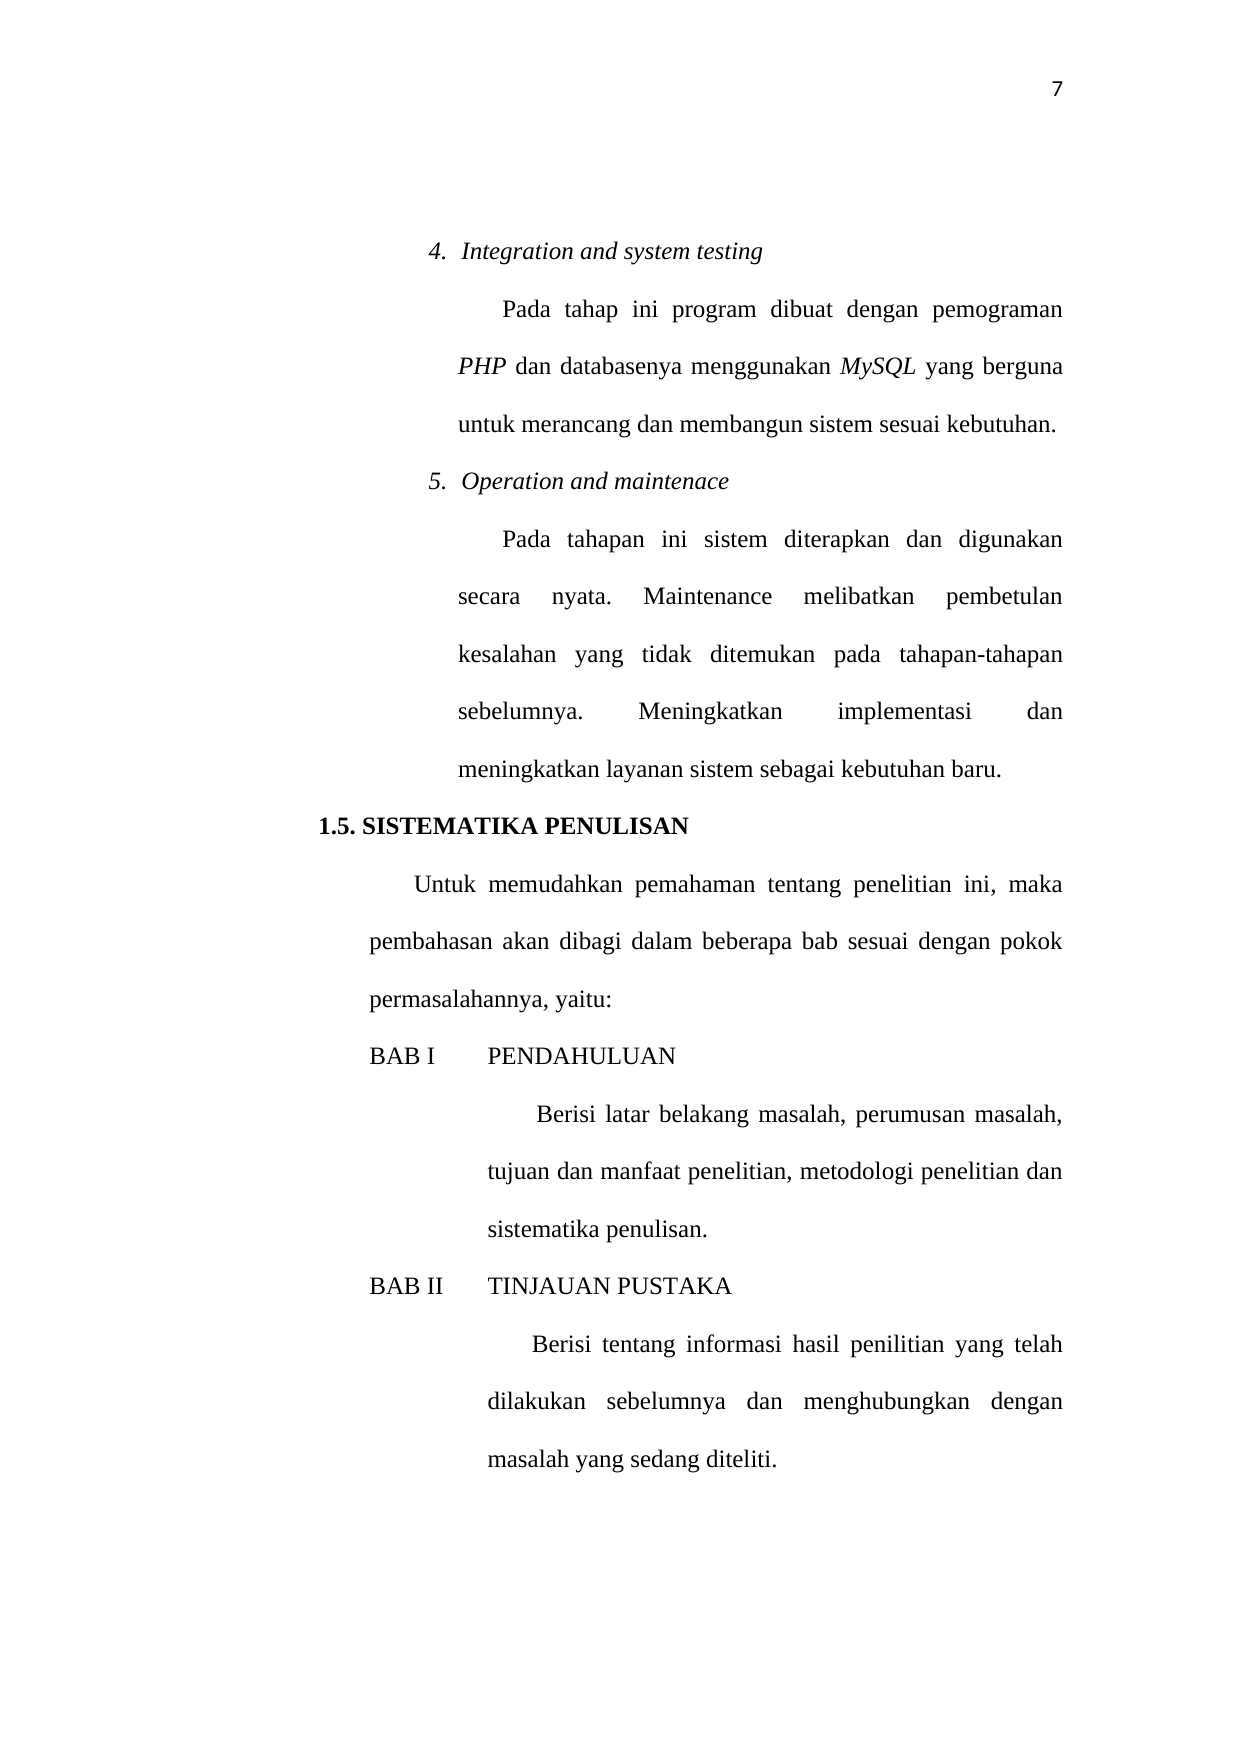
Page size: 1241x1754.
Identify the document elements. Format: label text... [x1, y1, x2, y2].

list 1.5. SISTEMATIKA PENULISAN [318, 811, 1063, 840]
text BAB II TINJAUAN PUSTAKA [369, 1271, 1063, 1300]
text Berisi tentang informasi hasil penilitian yang telah dilakukan sebelumnya dan menghubungkan dengan masalah yang sedang diteliti. [487, 1329, 1063, 1472]
text BAB I PENDAHULUAN [369, 1041, 1063, 1070]
text Pada tahapan ini sistem diterapkan dan digunakan secara nyata. Maintenance melibatkan pembetulan kesalahan yang tidak ditemukan pada tahapan-tahapan sebelumnya. Meningkatkan implementasi dan meningkatkan layanan sistem sebagai kebutuhan baru. [458, 524, 1063, 782]
list Untuk memudahkan pemahaman tentang penelitian ini, maka pembahasan akan dibagi dalam beberapa bab sesuai dengan pokok permasalahannya, yaitu: [369, 869, 1063, 1012]
text Berisi latar belakang masalah, perumusan masalah, tujuan dan manfaat penelitian, metodologi penelitian dan sistematika penulisan. [487, 1099, 1063, 1242]
list Integration and system testing [428, 236, 1063, 265]
text Pada tahap ini program dibuat dengan pemograman PHP dan databasenya menggunakan MySQL yang berguna untuk merancang dan membangun sistem sesuai kebutuhan. [458, 294, 1063, 437]
list Operation and maintenace [428, 466, 1063, 495]
